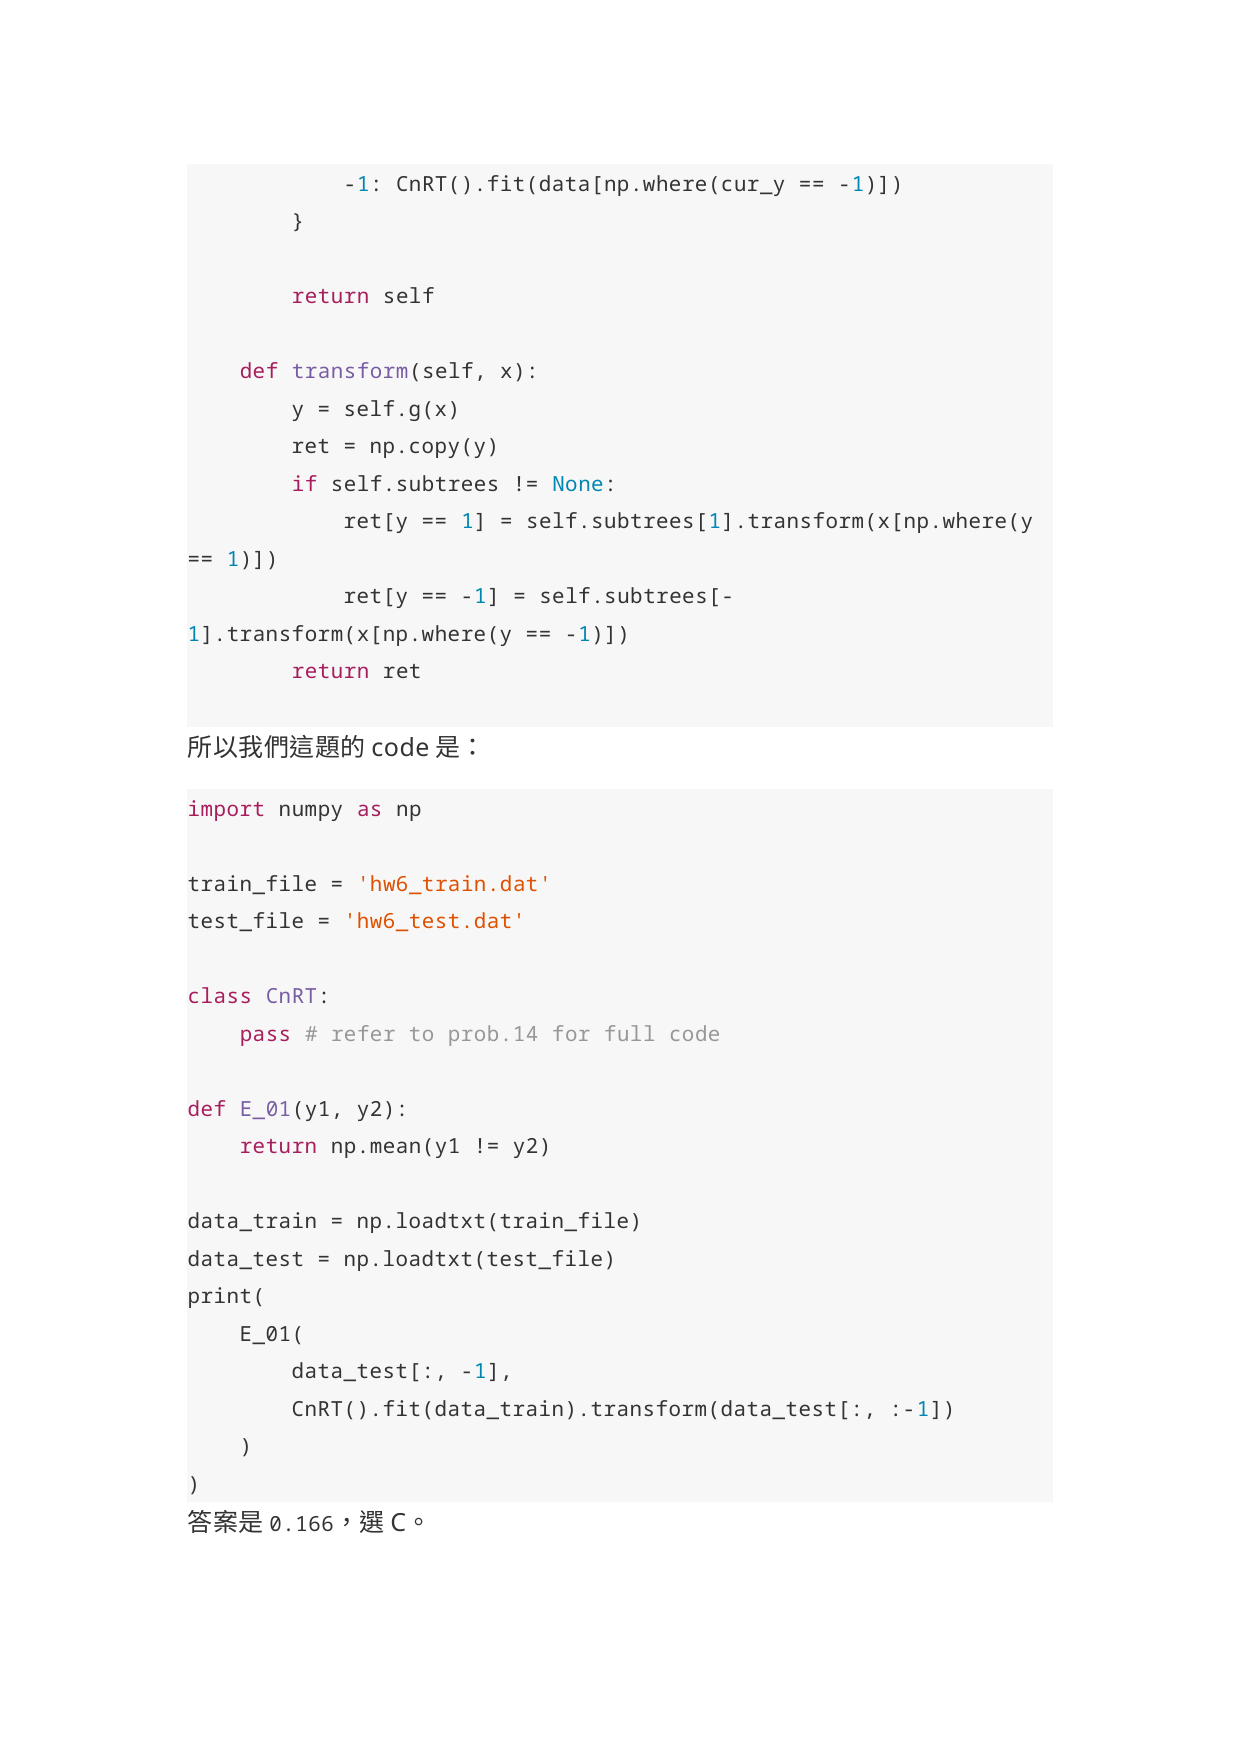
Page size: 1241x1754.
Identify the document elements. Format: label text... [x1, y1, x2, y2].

text test_file = 'hw6_test.dat' [187, 902, 1053, 939]
text print( [187, 1277, 1053, 1314]
text ) [187, 1427, 1053, 1464]
text def transform(self, x): [187, 352, 1053, 389]
text 所以我們這題的code是： [187, 727, 1053, 764]
text pass # refer to prob.14 for full code [187, 1014, 1053, 1052]
text ret = np.copy(y) [187, 427, 1053, 464]
text return np.mean(y1 != y2) [187, 1127, 1053, 1164]
text def E_01(y1, y2): [187, 1089, 1053, 1127]
text train_file = 'hw6_train.dat' [187, 864, 1053, 902]
text } [187, 202, 1053, 239]
text -1: CnRT().fit(data[np.where(cur_y == -1)]) [187, 164, 1053, 202]
text data_train = np.loadtxt(train_file) [187, 1202, 1053, 1239]
text import numpy as np [187, 789, 1053, 827]
text data_test = np.loadtxt(test_file) [187, 1239, 1053, 1277]
text return ret [187, 652, 1053, 689]
text y = self.g(x) [187, 389, 1053, 427]
text 答案是0.166，選C。 [187, 1502, 1053, 1539]
text E_01( [187, 1314, 1053, 1352]
text CnRT().fit(data_train).transform(data_test[:, :-1]) [187, 1389, 1053, 1427]
text ret[y == 1] = self.subtrees[1].transform(x[np.where(y == 1)]) [187, 502, 1053, 577]
text ret[y == -1] = self.subtrees[-1].transform(x[np.where(y == -1)]) [187, 577, 1053, 652]
text ) [187, 1464, 1053, 1502]
text class CnRT: [187, 977, 1053, 1014]
text if self.subtrees != None: [187, 464, 1053, 502]
text data_test[:, -1], [187, 1352, 1053, 1389]
text return self [187, 277, 1053, 314]
